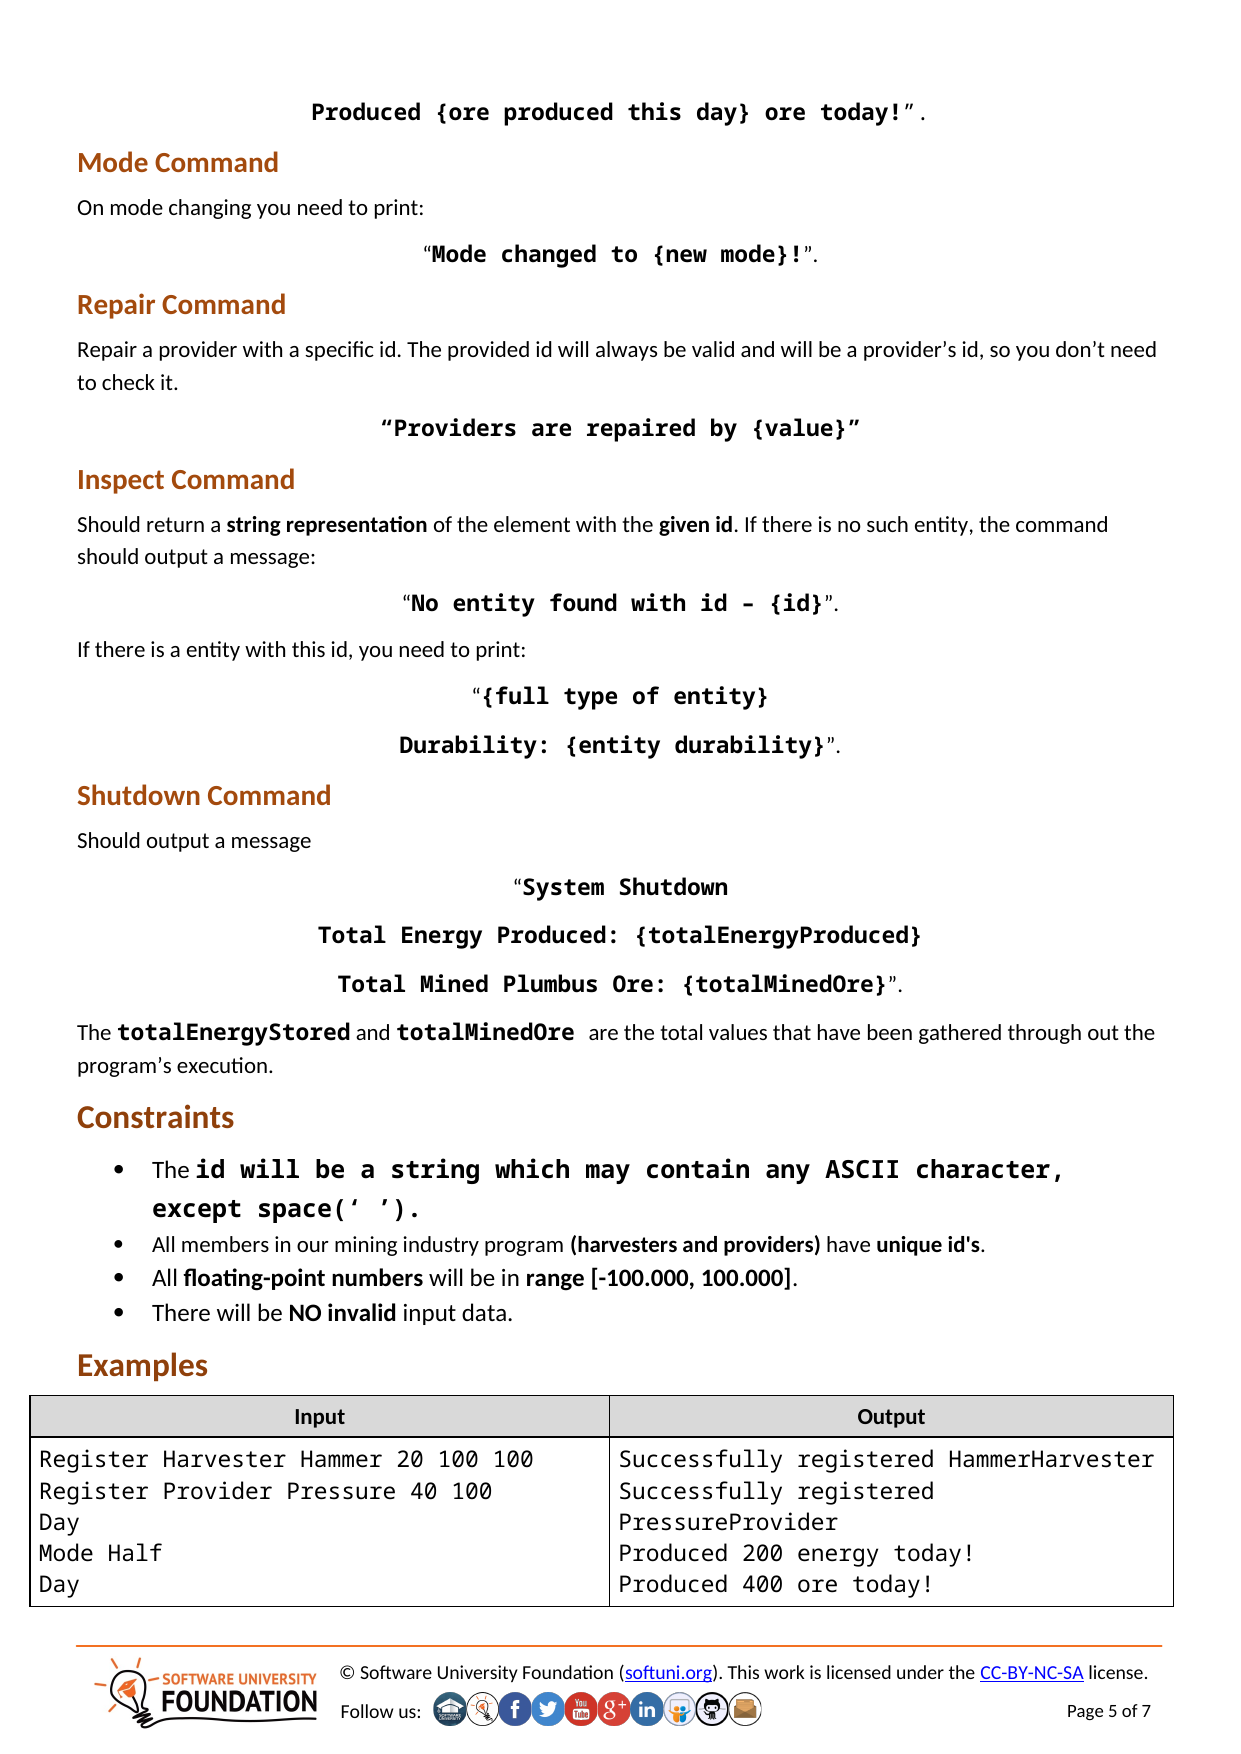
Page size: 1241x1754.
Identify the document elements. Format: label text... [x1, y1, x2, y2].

text On mode changing you need to print: [77, 193, 1163, 221]
text “Mode changed to {new mode}!”. [77, 238, 1163, 269]
list All members in our mining industry program (harvesters and providers) have unique id's. [114, 1230, 1163, 1258]
table_header Input [31, 1396, 609, 1436]
text The totalEnergyStored and totalMinedOre are the total values that have been gathered through out the program’s execution. [77, 1016, 1163, 1080]
text Should return a string representation of the element with the given id. If there is no such entity, the command should output a message: [77, 510, 1163, 570]
text “No entity found with id – {id}”. [77, 587, 1163, 618]
text Total Energy Produced: {totalEnergyProduced} [77, 919, 1163, 951]
text If there is a entity with this id, you need to print: [77, 635, 1163, 663]
subtitle Mode Command [77, 144, 1163, 179]
table_header Output [610, 1396, 1173, 1436]
text Should output a message [77, 826, 1163, 854]
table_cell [610, 1438, 1173, 1606]
picture [93, 1656, 317, 1729]
list There will be NO invalid input data. [114, 1297, 1163, 1327]
subtitle Examples [77, 1344, 1163, 1385]
text Total Mined Plumbus Ore: {totalMinedOre}”. [77, 968, 1163, 999]
picture [433, 1692, 762, 1726]
subtitle Repair Command [77, 286, 1163, 322]
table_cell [31, 1438, 609, 1606]
text “System Shutdown [77, 871, 1163, 902]
subtitle Constraints [77, 1096, 1163, 1137]
text Produced {ore produced this day} ore today!”. [77, 95, 1163, 127]
text Repair a provider with a specific id. The provided id will always be valid and will be a provider’s id, so you don’t need to check it. [77, 336, 1163, 396]
list All floating-point numbers will be in range [-100.000, 100.000]. [114, 1262, 1163, 1292]
text “Providers are repaired by {value}” [77, 412, 1163, 444]
list The id will be a string which may contain any ASCII character, except space(‘ ’). [114, 1151, 1163, 1225]
text “{full type of entity} [77, 680, 1163, 711]
subtitle Shutdown Command [77, 777, 1163, 813]
text Durability: {entity durability}”. [77, 728, 1163, 760]
subtitle Inspect Command [77, 461, 1163, 496]
